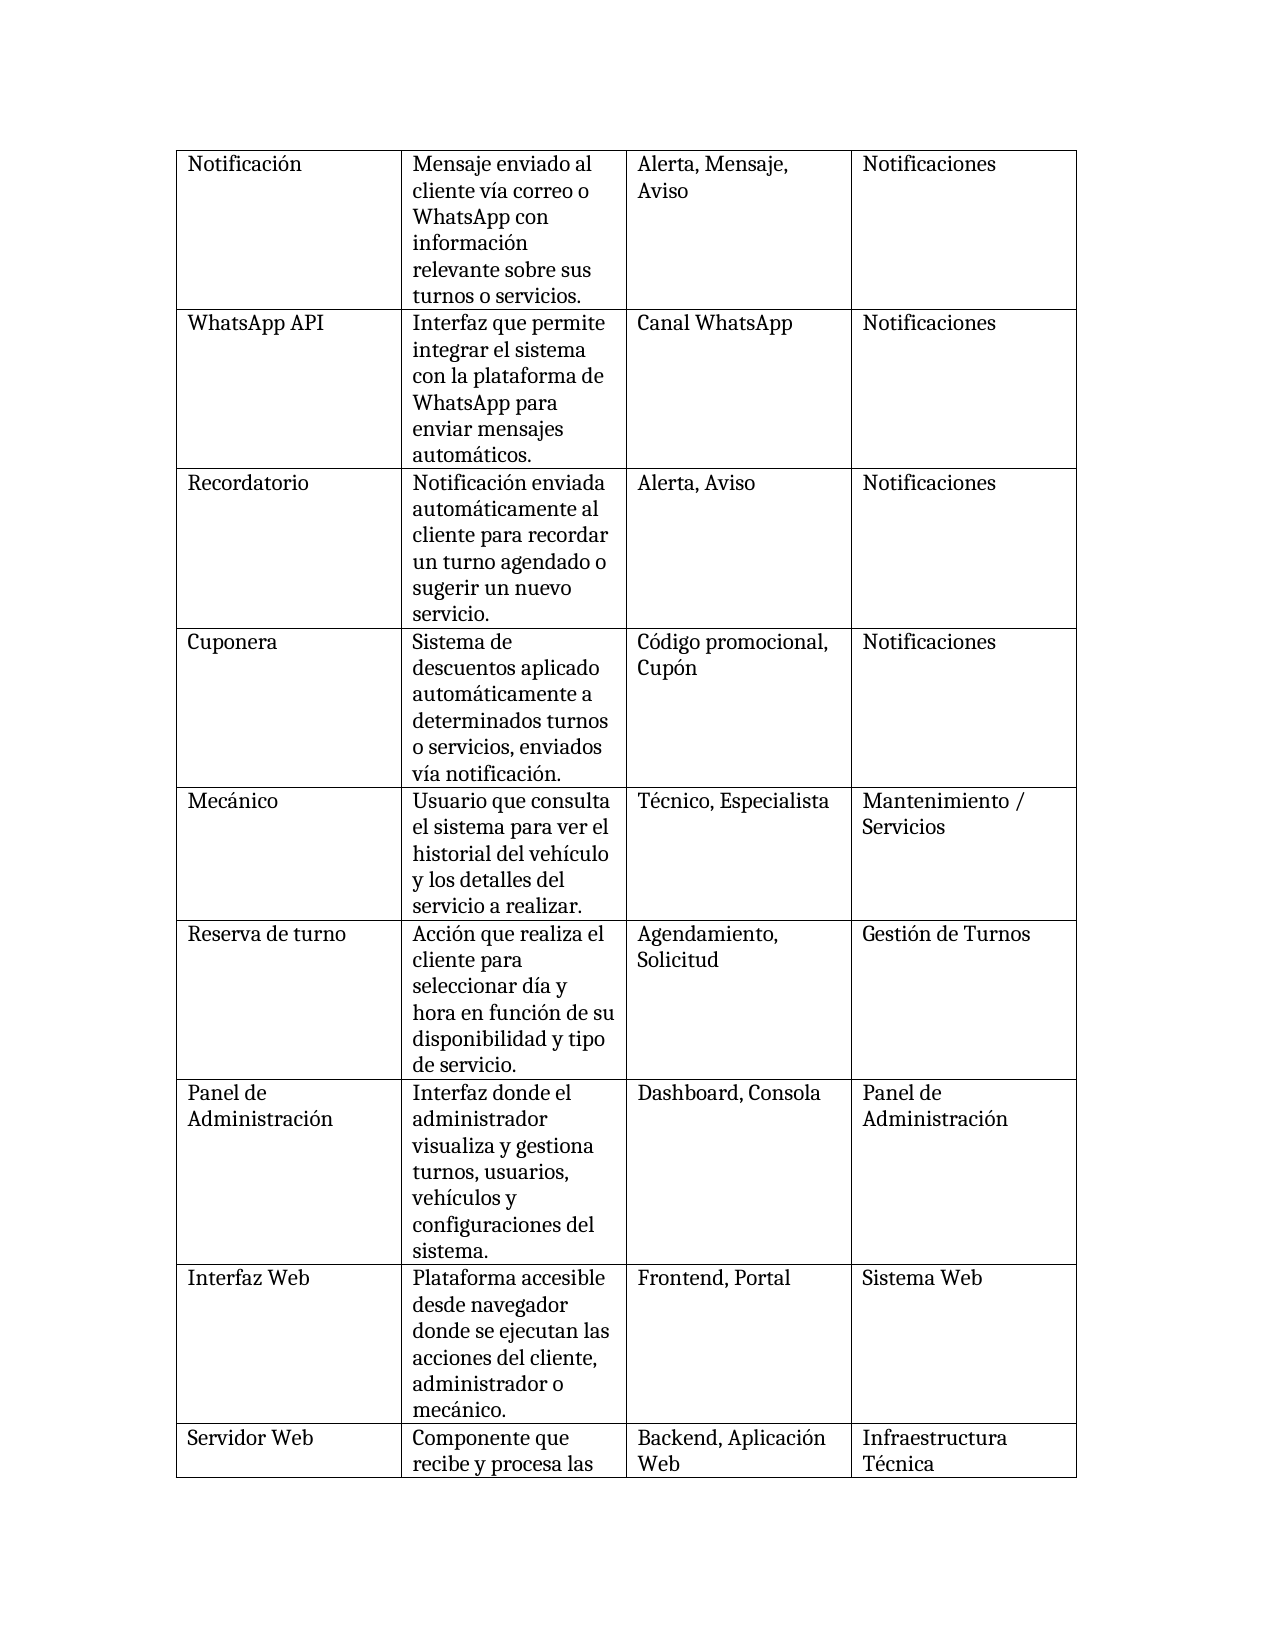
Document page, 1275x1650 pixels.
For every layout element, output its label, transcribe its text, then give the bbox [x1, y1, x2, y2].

table_cell Notificación enviada automáticamente al cliente para recordar un turno agendado o sugerir un nuevo servicio. [402, 469, 626, 627]
table_cell Recordatorio [177, 469, 401, 627]
table_cell Sistema de descuentos aplicado automáticamente a determinados turnos o servicios, enviados vía notificación. [402, 629, 626, 787]
table_cell Gestión de Turnos [852, 921, 1076, 1079]
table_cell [852, 1424, 1076, 1477]
table_cell Interfaz Web [177, 1265, 401, 1423]
table_cell Panel de Administración [177, 1080, 401, 1264]
table_cell Mantenimiento / Servicios [852, 788, 1076, 919]
table_cell Interfaz donde el administrador visualiza y gestiona turnos, usuarios, vehículos y configuraciones del sistema. [402, 1080, 626, 1264]
table_cell WhatsApp API [177, 310, 401, 468]
table_cell Cuponera [177, 629, 401, 787]
table_cell Técnico, Especialista [627, 788, 851, 919]
table_cell Alerta, Mensaje, Aviso [627, 151, 851, 309]
table_cell Notificaciones [852, 310, 1076, 468]
table_cell Alerta, Aviso [627, 469, 851, 627]
table_cell Mecánico [177, 788, 401, 919]
table_cell Agendamiento, Solicitud [627, 921, 851, 1079]
table_cell Panel de Administración [852, 1080, 1076, 1264]
table_cell Acción que realiza el cliente para seleccionar día y hora en función de su disponibilidad y tipo de servicio. [402, 921, 626, 1079]
table_cell Frontend, Portal [627, 1265, 851, 1423]
table_cell Canal WhatsApp [627, 310, 851, 468]
table_cell Código promocional, Cupón [627, 629, 851, 787]
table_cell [627, 1424, 851, 1477]
table_cell Notificaciones [852, 629, 1076, 787]
table_cell Dashboard, Consola [627, 1080, 851, 1264]
table_cell Mensaje enviado al cliente vía correo o WhatsApp con información relevante sobre sus turnos o servicios. [402, 151, 626, 309]
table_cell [402, 1424, 626, 1477]
table_cell Sistema Web [852, 1265, 1076, 1423]
table_cell Plataforma accesible desde navegador donde se ejecutan las acciones del cliente, administrador o mecánico. [402, 1265, 626, 1423]
table_cell Servidor Web [177, 1424, 401, 1477]
table_cell Interfaz que permite integrar el sistema con la plataforma de WhatsApp para enviar mensajes automáticos. [402, 310, 626, 468]
table_cell Notificaciones [852, 151, 1076, 309]
table_cell Reserva de turno [177, 921, 401, 1079]
table_cell Notificaciones [852, 469, 1076, 627]
table_cell Notificación [177, 151, 401, 309]
table_cell Usuario que consulta el sistema para ver el historial del vehículo y los detalles del servicio a realizar. [402, 788, 626, 919]
